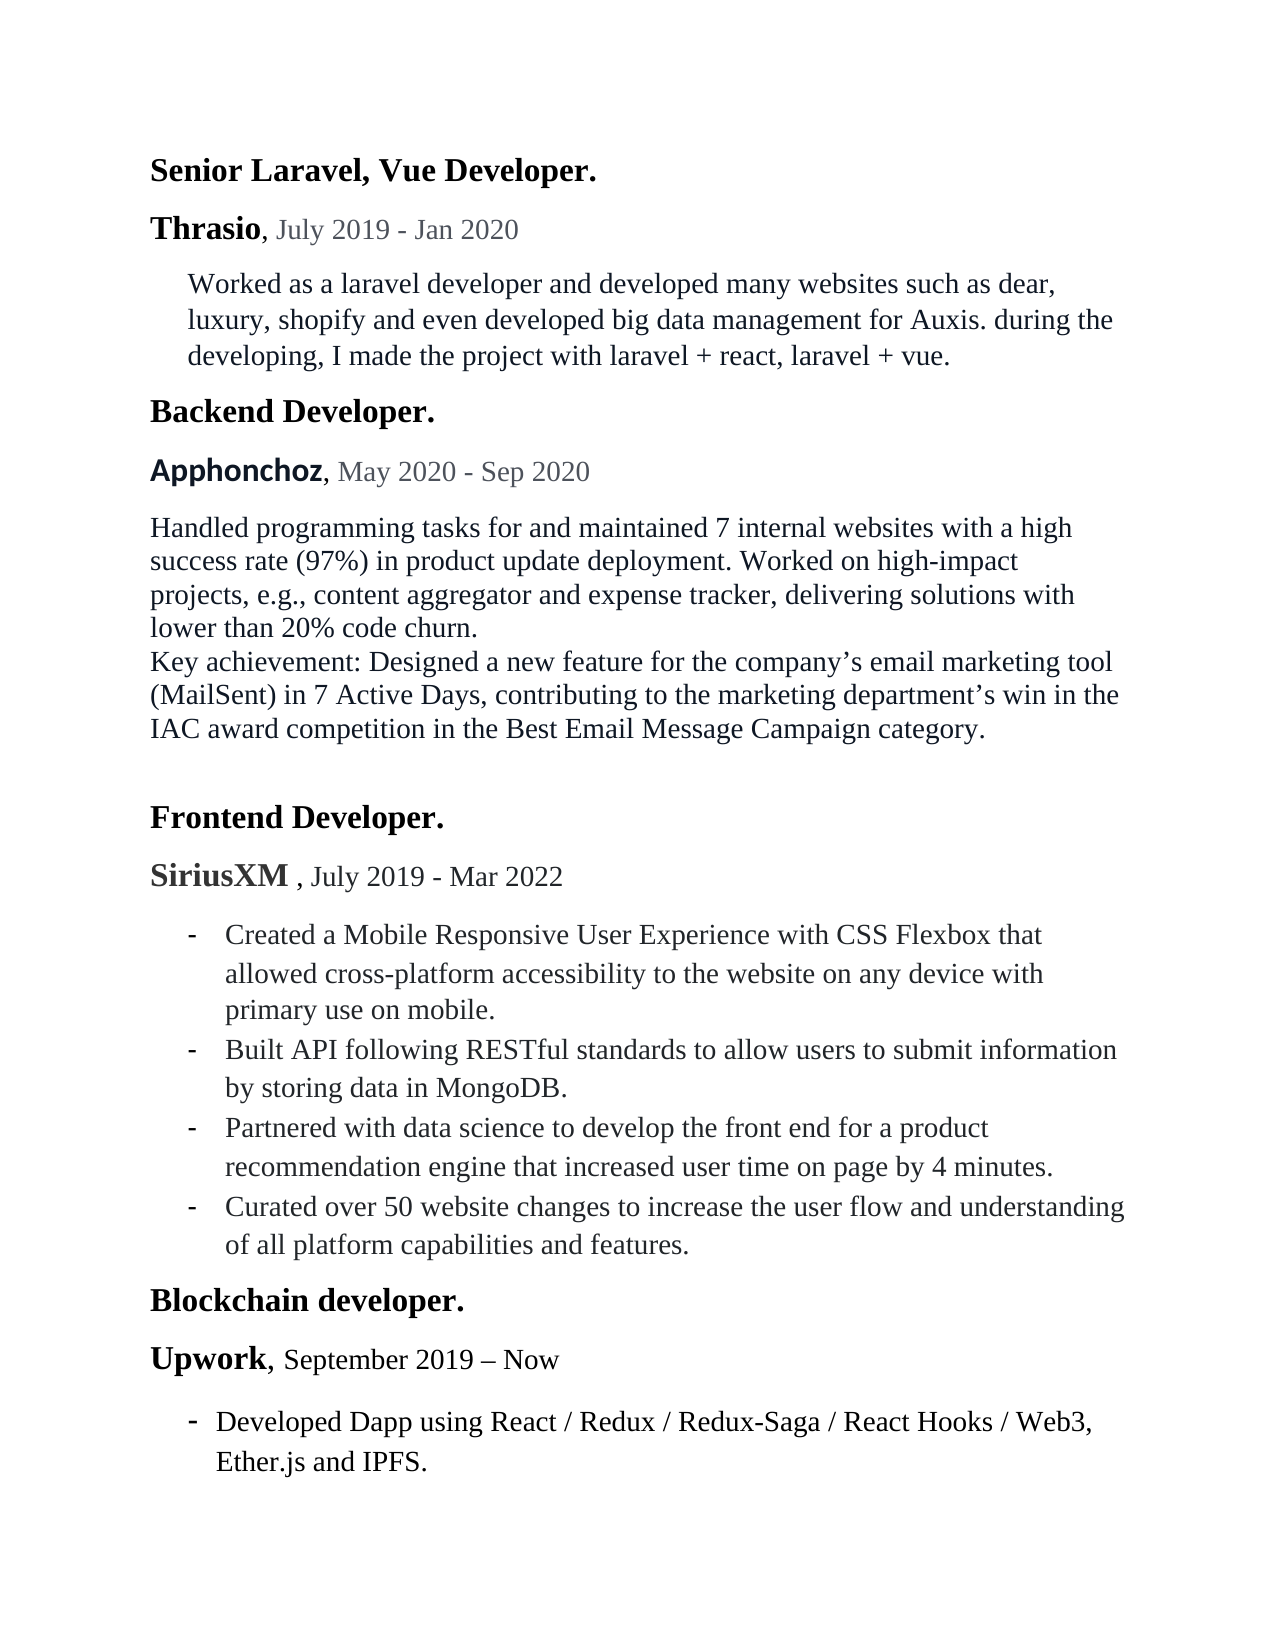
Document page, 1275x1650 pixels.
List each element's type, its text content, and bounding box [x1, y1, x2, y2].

text Senior Laravel, Vue Developer. [150, 150, 1125, 188]
list Curated over 50 website changes to increase the user flow and understanding of all platform capabilities and features. [187, 1185, 1125, 1261]
list Created a Mobile Responsive User Experience with CSS Flexbox that allowed cross-platform accessibility to the website on any device with primary use on mobile. [187, 913, 1125, 1026]
text Thrasio, July 2019 - Jan 2020 [150, 208, 1125, 246]
text Backend Developer. [150, 391, 1125, 429]
text Upwork, September 2019 – Now [150, 1338, 1125, 1376]
text Apphonchoz, May 2020 - Sep 2020 [150, 449, 1125, 490]
list Built API following RESTful standards to allow users to submit information by storing data in MongoDB. [187, 1028, 1125, 1104]
list Partnered with data science to develop the front end for a product recommendation engine that increased user time on page by 4 minutes. [187, 1107, 1125, 1182]
text Handled programming tasks for and maintained 7 internal websites with a high success rate (97%) in product update deployment. Worked on high-impact projects, e.g., content aggregator and expense tracker, delivering solutions with lower than 20% code churn. [150, 510, 1125, 644]
text Worked as a laravel developer and developed many websites such as dear, luxury, shopify and even developed big data management for Auxis. during the developing, I made the project with laravel + react, laravel + vue. [187, 266, 1125, 372]
text Blockchain developer. [150, 1280, 1125, 1318]
text Key achievement: Designed a new feature for the company’s email marketing tool (MailSent) in 7 Active Days, contributing to the marketing department’s win in the IAC award competition in the Best Email Message Campaign category. [150, 644, 1125, 744]
text SiriusXM , July 2019 - Mar 2022 [150, 855, 1125, 894]
list Developed Dapp using React / Redux / Redux-Saga / React Hooks / Web3, Ether.js and IPFS. [187, 1396, 1125, 1478]
text Frontend Developer. [150, 797, 1125, 836]
